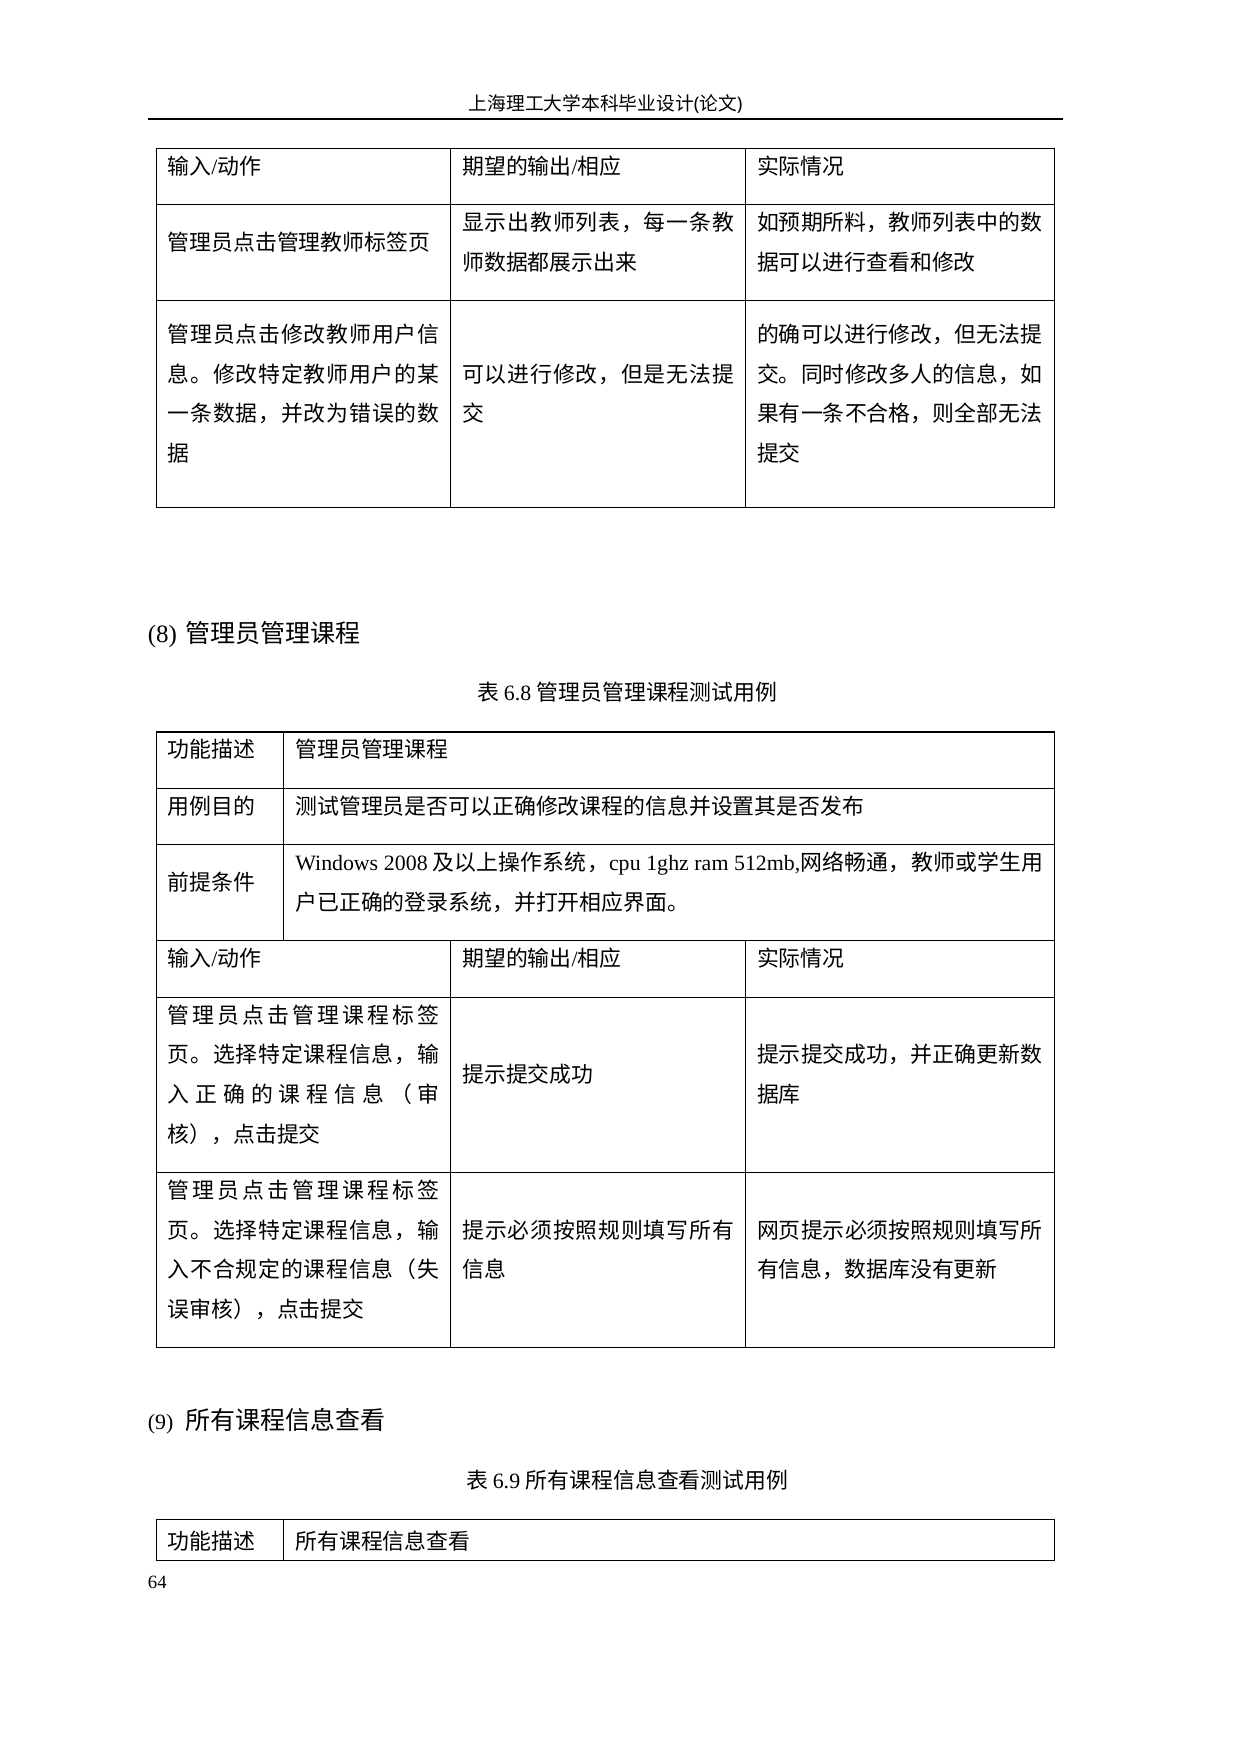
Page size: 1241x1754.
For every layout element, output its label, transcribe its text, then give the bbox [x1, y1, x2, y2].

table_cell 显示出教师列表，每一条教师数据都展示出来 [451, 205, 745, 300]
table_cell 前提条件 [157, 845, 283, 940]
table_cell 提示提交成功 [451, 998, 745, 1172]
table_header 功能描述 [157, 733, 283, 788]
table_cell 提示提交成功，并正确更新数据库 [746, 998, 1054, 1172]
table_header 所有课程信息查看 [284, 1520, 1054, 1560]
table_cell 期望的输出/相应 [451, 149, 745, 204]
table_cell 管理员点击管理教师标签页 [157, 205, 450, 300]
table_cell 输入/动作 [157, 941, 450, 997]
table_cell 测试管理员是否可以正确修改课程的信息并设置其是否发布 [284, 789, 1054, 844]
table_cell 网页提示必须按照规则填写所有信息，数据库没有更新 [746, 1173, 1054, 1347]
table_header 管理员管理课程 [284, 733, 1054, 788]
table_cell 提示必须按照规则填写所有信息 [451, 1173, 745, 1347]
table_cell 可以进行修改，但是无法提交 [451, 301, 745, 507]
table_cell 管理员点击管理课程标签页。选择特定课程信息，输入不合规定的课程信息（失误审核），点击提交 [157, 1173, 450, 1347]
table_cell 管理员点击修改教师用户信息。修改特定教师用户的某一条数据，并改为错误的数据 [157, 301, 450, 507]
table_cell 实际情况 [746, 149, 1054, 204]
table_cell 实际情况 [746, 941, 1054, 997]
table_cell 如预期所料，教师列表中的数据可以进行查看和修改 [746, 205, 1054, 300]
table_cell Windows 2008及以上操作系统，cpu 1ghz ram 512mb,网络畅通，教师或学生用户已正确的登录系统，并打开相应界面。 [284, 845, 1054, 940]
table_header 功能描述 [157, 1520, 283, 1560]
table_cell 用例目的 [157, 789, 283, 844]
table_cell 的确可以进行修改，但无法提交。同时修改多人的信息，如果有一条不合格，则全部无法提交 [746, 301, 1054, 507]
table_cell 期望的输出/相应 [451, 941, 745, 997]
list 所有课程信息查看 [148, 1401, 1063, 1437]
list 管理员管理课程 [148, 613, 1063, 649]
table_cell 输入/动作 [157, 149, 450, 204]
text 表6.8 管理员管理课程测试用例 [148, 675, 1063, 707]
table_cell 管理员点击管理课程标签页。选择特定课程信息，输入正确的课程信息（审核），点击提交 [157, 998, 450, 1172]
text 表6.9 所有课程信息查看测试用例 [148, 1463, 1063, 1494]
